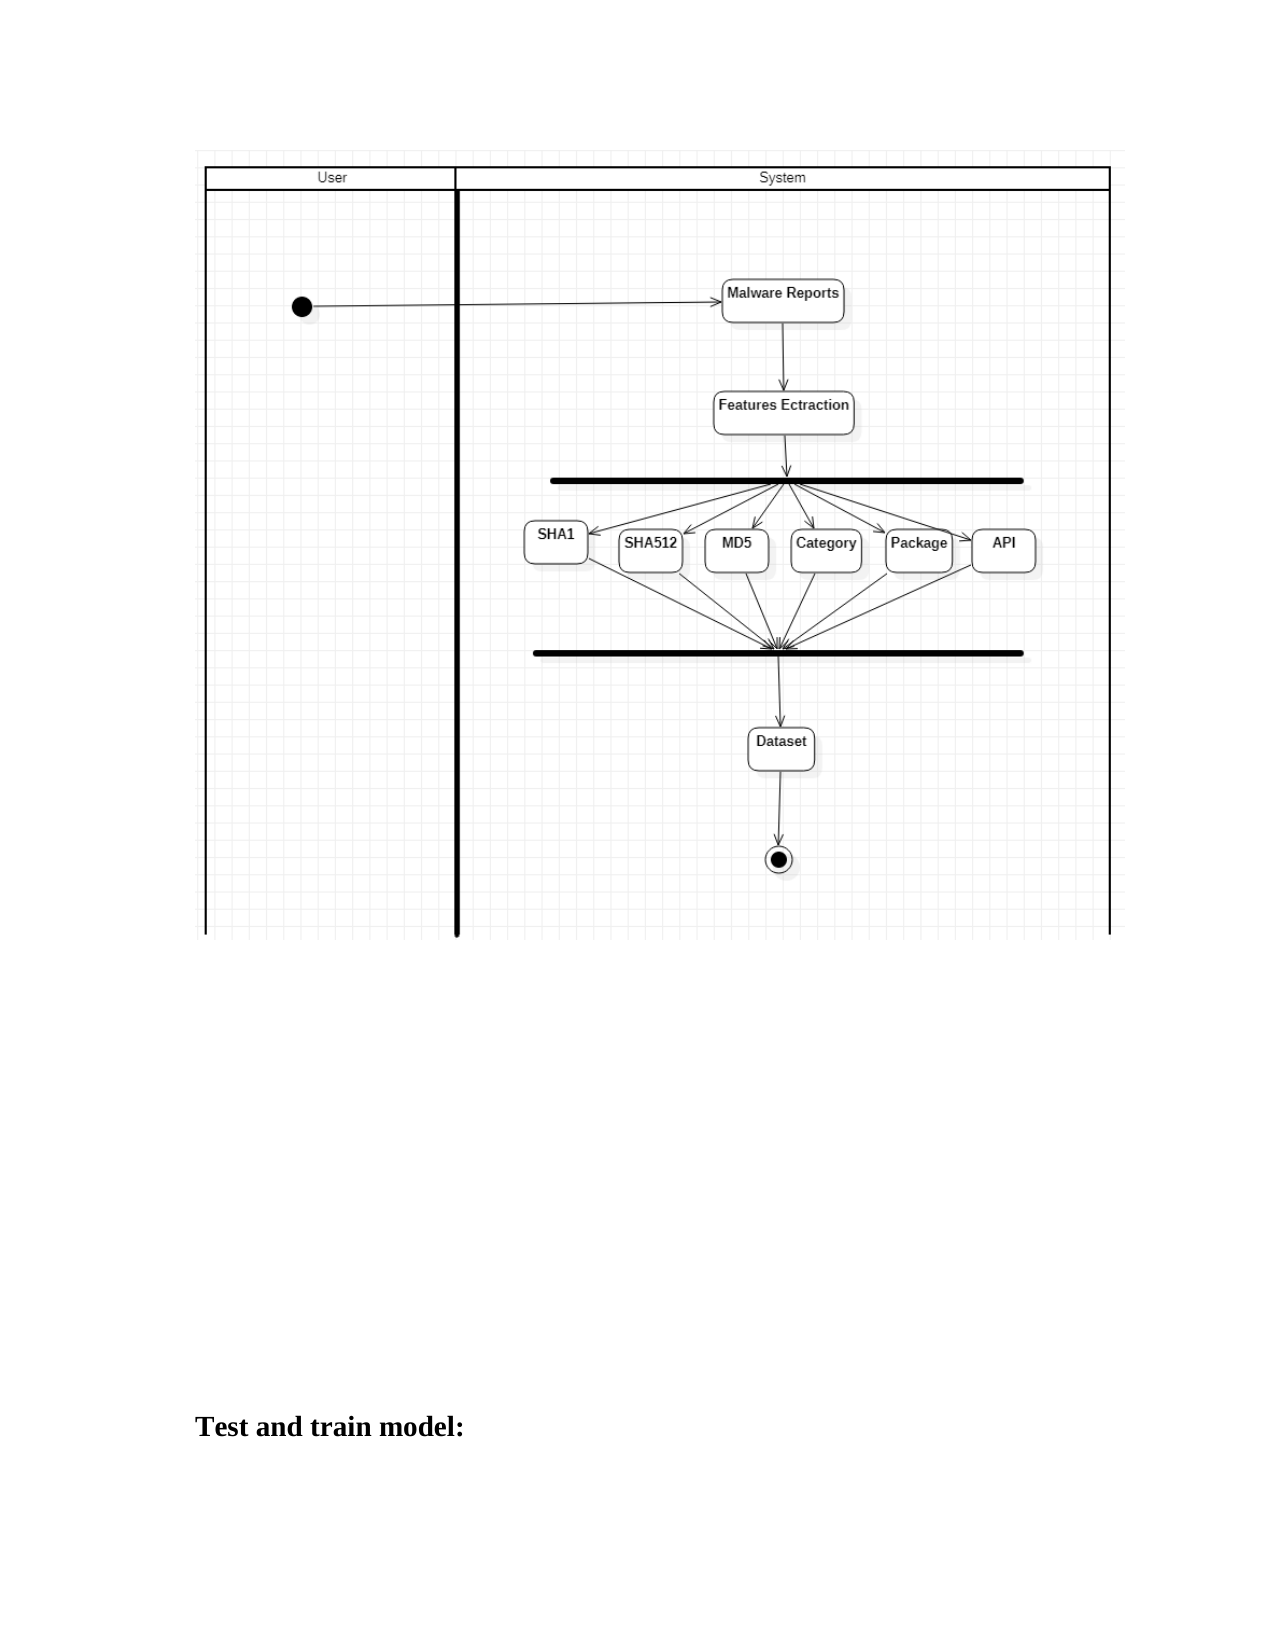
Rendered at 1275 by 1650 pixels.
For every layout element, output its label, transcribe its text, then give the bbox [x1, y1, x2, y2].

picture [195, 150, 1125, 940]
text Test and train model: [195, 1409, 1125, 1442]
